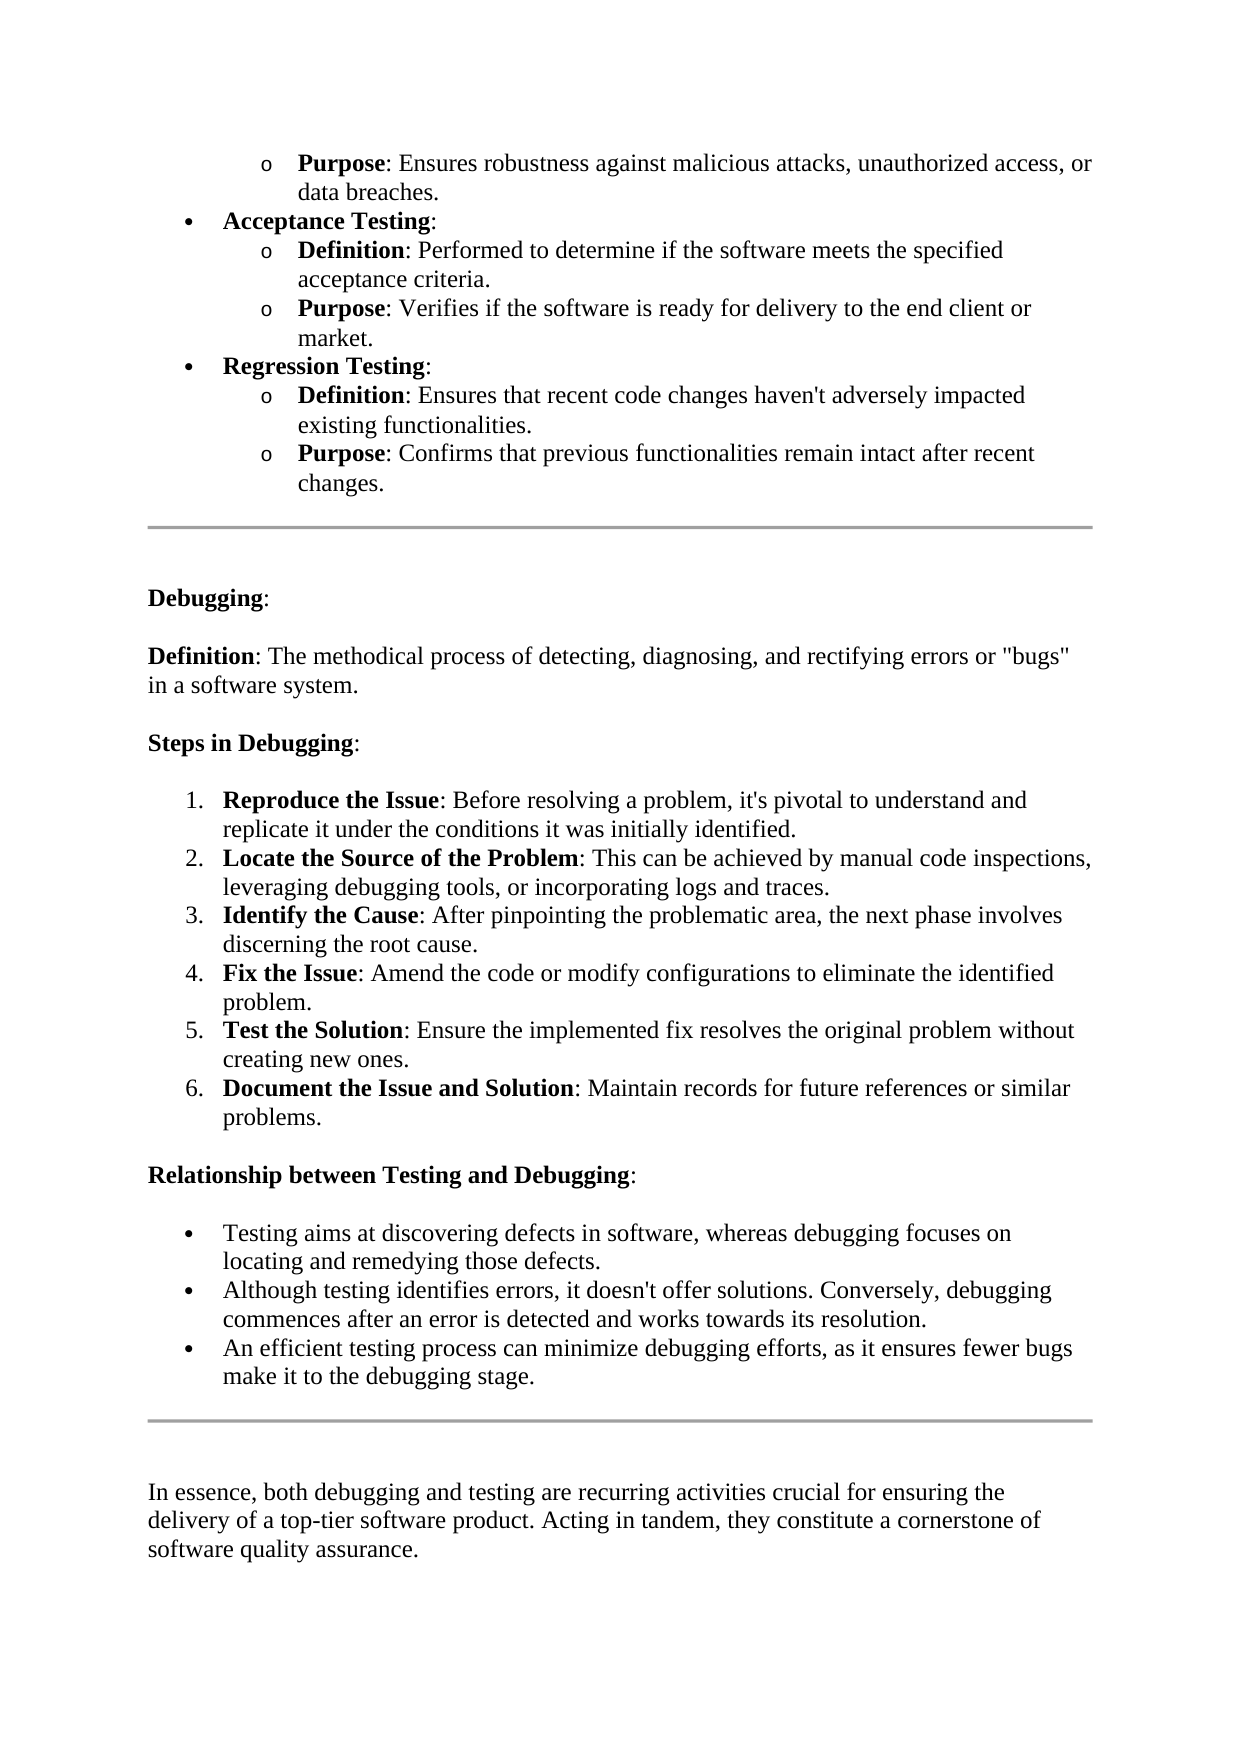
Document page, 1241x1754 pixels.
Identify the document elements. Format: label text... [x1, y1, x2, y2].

list Locate the Source of the Problem: This can be achieved by manual code inspections, leveraging debugging tools, or incorporating logs and traces. [185, 843, 1093, 901]
text Debugging: [148, 583, 1093, 612]
list Purpose: Ensures robustness against malicious attacks, unauthorized access, or data breaches. [260, 148, 1093, 206]
list Purpose: Verifies if the software is ready for delivery to the end client or market. [260, 293, 1093, 351]
list Regression Testing: [185, 351, 1093, 380]
list Definition: Ensures that recent code changes haven't adversely impacted existing functionalities. [260, 380, 1093, 438]
text Definition: The methodical process of detecting, diagnosing, and rectifying errors or "bugs" in a software system. [148, 641, 1093, 698]
list Purpose: Confirms that previous functionalities remain intact after recent changes. [260, 438, 1093, 497]
list Acceptance Testing: [185, 206, 1093, 235]
text Steps in Debugging: [148, 728, 1093, 756]
list Fix the Issue: Amend the code or modify configurations to eliminate the identified problem. [185, 958, 1093, 1016]
list Definition: Performed to determine if the software meets the specified acceptance criteria. [260, 235, 1093, 293]
list Test the Solution: Ensure the implemented fix resolves the original problem without creating new ones. [185, 1016, 1093, 1073]
list Identify the Cause: After pinpointing the problematic area, the next phase involves discerning the root cause. [185, 901, 1093, 958]
list An efficient testing process can minimize debugging efforts, as it ensures fewer bugs make it to the debugging stage. [185, 1333, 1093, 1390]
list Reproduce the Issue: Before resolving a problem, it's pivotal to understand and replicate it under the conditions it was initially identified. [185, 786, 1093, 843]
list Testing aims at discovering defects in software, whereas debugging focuses on locating and remedying those defects. [185, 1218, 1093, 1275]
list Although testing identifies errors, it doesn't offer solutions. Conversely, debugging commences after an error is detected and works towards its resolution. [185, 1275, 1093, 1333]
text Relationship between Testing and Debugging: [148, 1160, 1093, 1188]
text In essence, both debugging and testing are recurring activities crucial for ensuring the delivery of a top-tier software product. Acting in tandem, they constitute a cornerstone of software quality assurance. [148, 1477, 1093, 1563]
list Document the Issue and Solution: Maintain records for future references or similar problems. [185, 1073, 1093, 1131]
